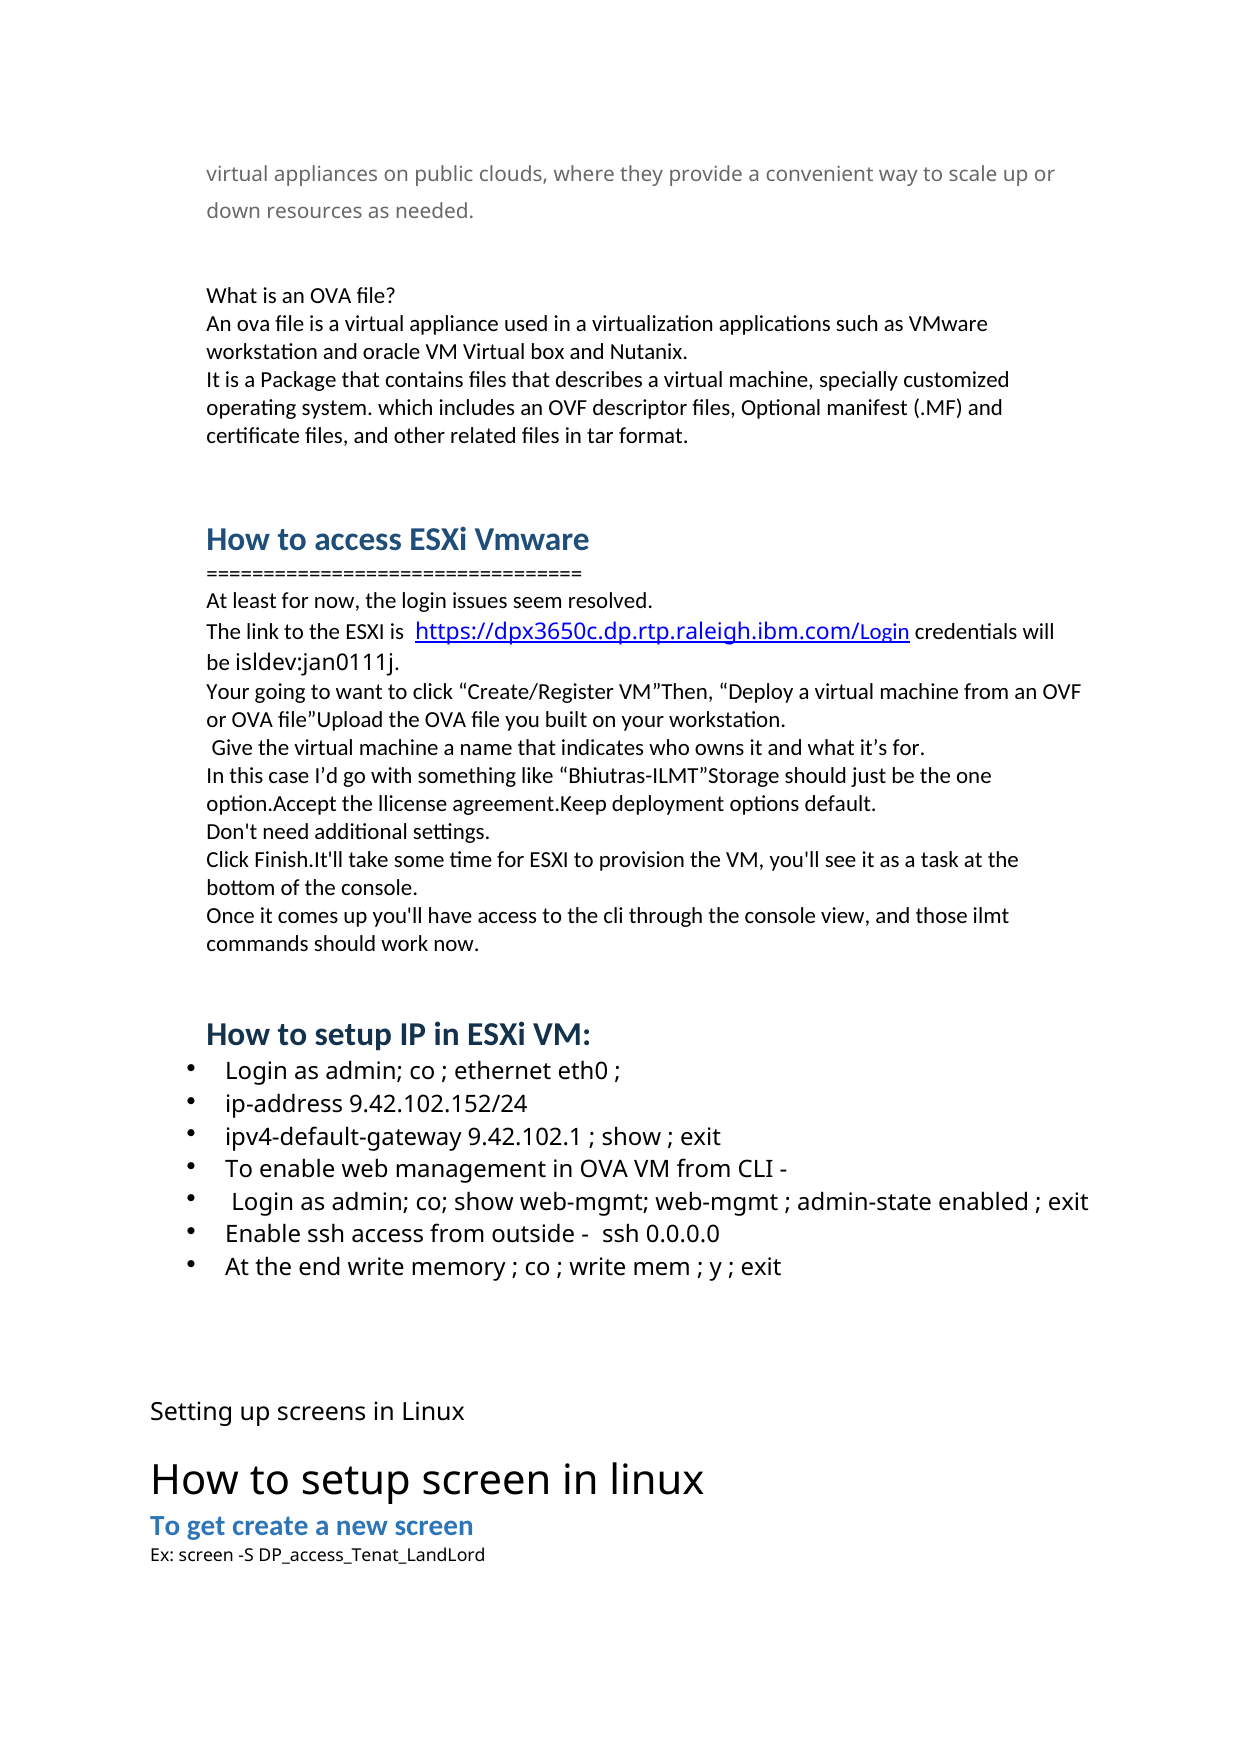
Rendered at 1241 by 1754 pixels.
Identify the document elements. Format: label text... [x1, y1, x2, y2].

list Login as admin; co; show web-mgmt; web-mgmt ; admin-state enabled ; exit [187, 1184, 1090, 1217]
list Enable ssh access from outside - ssh 0.0.0.0 [187, 1217, 1090, 1250]
text ================================= [206, 559, 1090, 587]
list At the end write memory ; co ; write mem ; y ; exit [187, 1250, 1090, 1282]
text At least for now, the login issues seem resolved. [206, 587, 1090, 615]
text Your going to want to click “Create/Register VM”Then, “Deploy a virtual machine from an OVF or OVA file”Upload the OVA file you built on your workstation. [206, 677, 1090, 733]
text Click Finish.It'll take some time for ESXI to provision the VM, you'll see it as a task at the bottom of the console. [206, 845, 1090, 901]
text How to setup IP in ESXi VM: [206, 1013, 1090, 1054]
text It is a Package that contains files that describes a virtual machine, specially customized operating system. which includes an OVF descriptor files, Optional manifest (.MF) and certificate files, and other related files in tar format. [206, 365, 1090, 449]
text An ova file is a virtual appliance used in a virtualization applications such as VMware workstation and oracle VM Virtual box and Nutanix. [206, 309, 1090, 365]
text To get create a new screen [150, 1507, 1090, 1542]
text Setting up screens in Linux [150, 1394, 1090, 1428]
list ip-address 9.42.102.152/24 [187, 1087, 1090, 1119]
text Once it comes up you'll have access to the cli through the console view, and those ilmt commands should work now. [206, 901, 1090, 957]
text How to setup screen in linux [150, 1450, 1090, 1507]
text How to access ESXi Vmware [206, 518, 1090, 559]
text The link to the ESXI is https://dpx3650c.dp.rtp.raleigh.ibm.com/Login credentials will be isldev:jan0111j. [206, 615, 1090, 677]
list To enable web management in OVA VM from CLI - [187, 1152, 1090, 1184]
list ipv4-default-gateway 9.42.102.1 ; show ; exit [187, 1119, 1090, 1152]
text What is an OVA file? [206, 281, 1090, 309]
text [206, 150, 1090, 225]
text Give the virtual machine a name that indicates who owns it and what it’s for. [206, 733, 1090, 761]
text Ex: screen -S DP_access_Tenat_LandLord [150, 1542, 1090, 1566]
text In this case I’d go with something like “Bhiutras-ILMT”Storage should just be the one option.Accept the llicense agreement.Keep deployment options default. [206, 761, 1090, 817]
list Login as admin; co ; ethernet eth0 ; [187, 1054, 1090, 1087]
text Don't need additional settings. [206, 817, 1090, 845]
